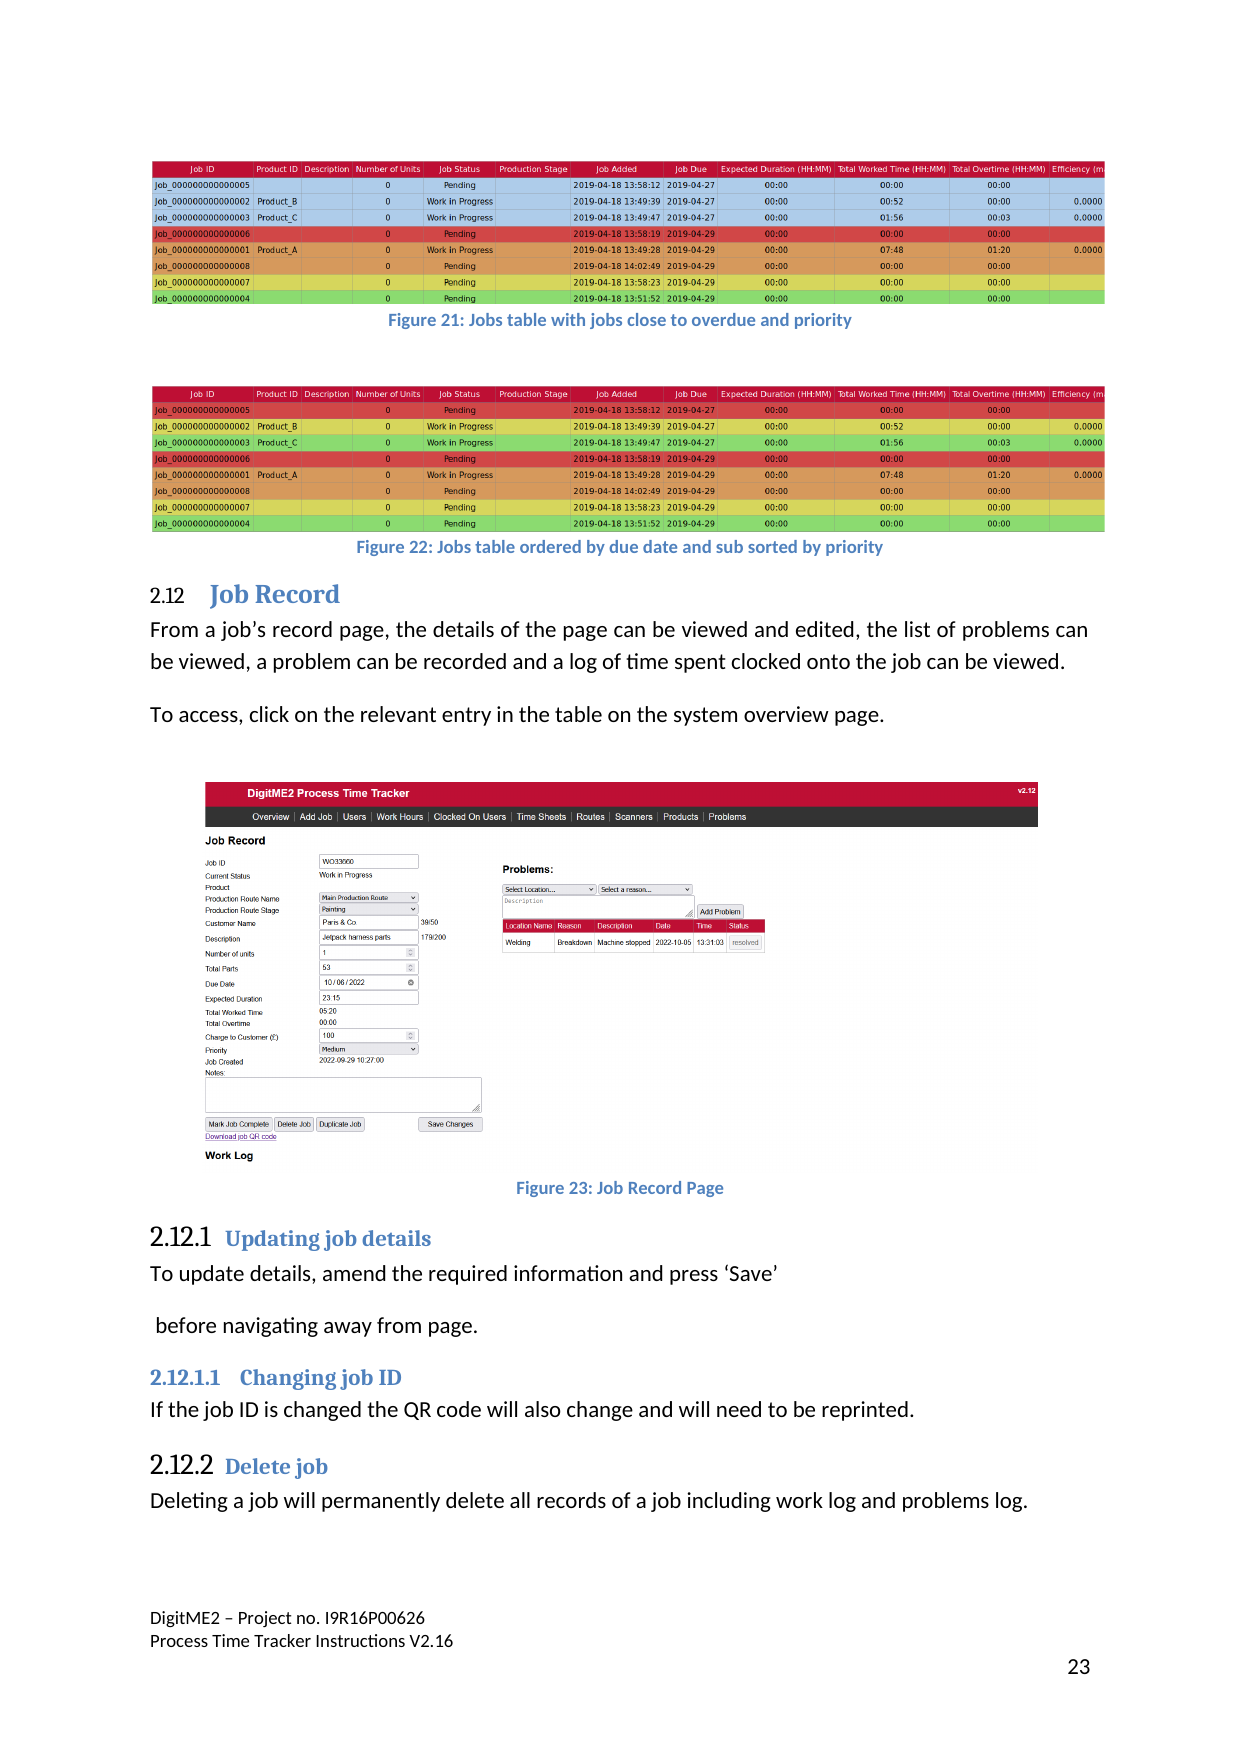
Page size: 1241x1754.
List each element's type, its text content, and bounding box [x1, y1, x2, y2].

picture [150, 157, 1105, 304]
subtitle Job Record [150, 579, 1090, 610]
subtitle Changing job ID [150, 1365, 1090, 1391]
text From a job’s record page, the details of the page can be viewed and edited, the list of problems can be viewed, a problem can be recorded and a log of time spent clocked onto the job can be viewed. [150, 615, 1090, 675]
subtitle Delete job [150, 1448, 1090, 1481]
subtitle Updating job details [150, 1220, 1090, 1254]
text If the job ID is changed the QR code will also change and will need to be reprinted. [150, 1395, 1090, 1423]
text To update details, amend the required information and press ‘Save’ [150, 1259, 1090, 1287]
text To access, click on the relevant entry in the table on the system overview page. [150, 700, 1090, 728]
text Figure 22: Jobs table ordered by due date and sub sorted by priority [150, 535, 1090, 558]
text Figure 23: Job Record Page [150, 1176, 1090, 1199]
text before navigating away from page. [150, 1312, 1090, 1340]
text Deleting a job will permanently delete all records of a job including work log and problems log. [150, 1486, 1090, 1514]
picture [150, 381, 1105, 532]
text Figure 21: Jobs table with jobs close to overdue and priority [150, 308, 1090, 331]
